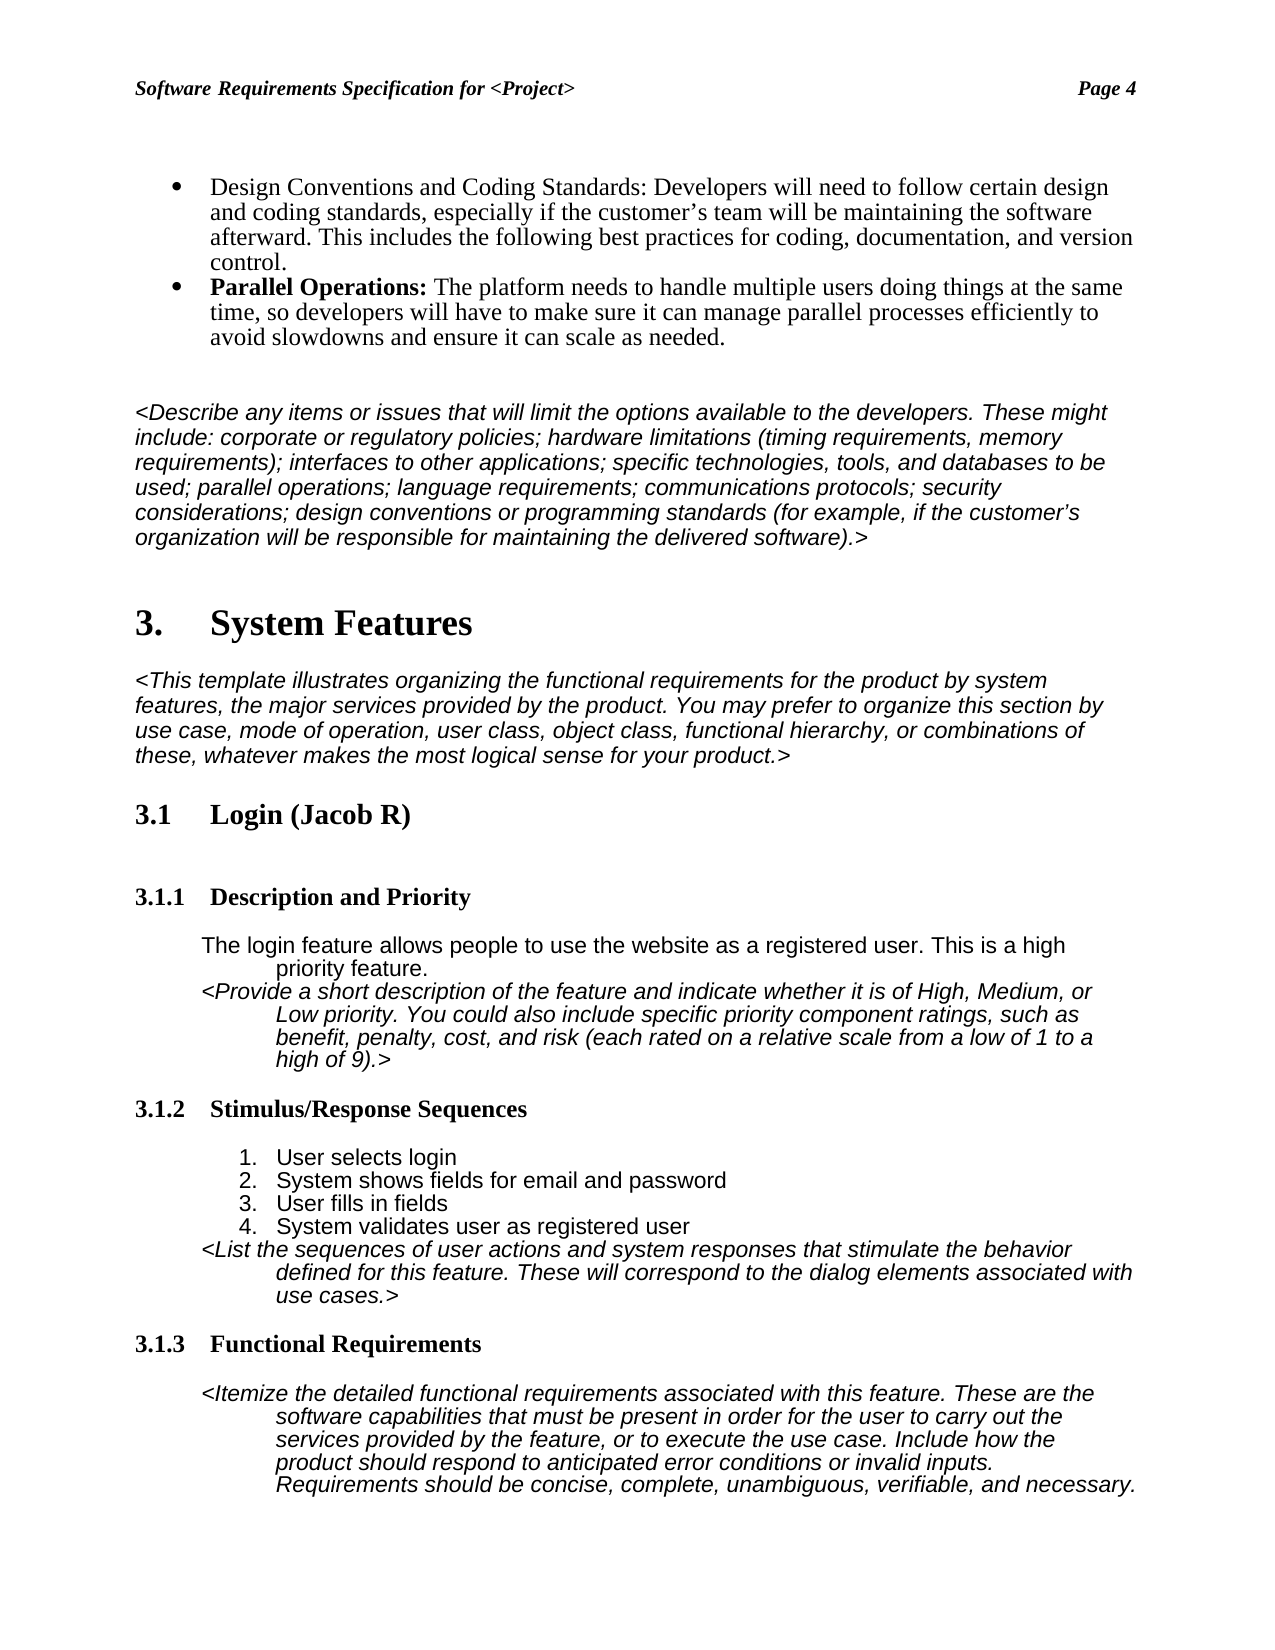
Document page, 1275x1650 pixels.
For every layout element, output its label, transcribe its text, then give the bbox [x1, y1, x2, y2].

list Parallel Operations: The platform needs to handle multiple users doing things at the same time, so developers will have to make sure it can manage parallel processes efficiently to avoid slowdowns and ensure it can scale as needed. [172, 275, 1140, 350]
list <List the sequences of user actions and system responses that stimulate the behavior defined for this feature. These will correspond to the dialog elements associated with use cases.> [201, 1239, 1140, 1308]
list User fills in fields [238, 1193, 1140, 1216]
list User selects login [238, 1147, 1140, 1170]
list System validates user as registered user [238, 1216, 1140, 1239]
text <Describe any items or issues that will limit the options available to the developers. These might include: corporate or regulatory policies; hardware limitations (timing requirements, memory requirements); interfaces to other applications; specific technologies, tools, and databases to be used; parallel operations; language requirements; communications protocols; security considerations; design conventions or programming standards (for example, if the customer’s organization will be responsible for maintaining the delivered software).> [135, 400, 1140, 550]
list System shows fields for email and password [238, 1170, 1140, 1193]
text <This template illustrates organizing the functional requirements for the product by system features, the major services provided by the product. You may prefer to organize this section by use case, mode of operation, user class, object class, functional hierarchy, or combinations of these, whatever makes the most logical sense for your product.> [135, 668, 1140, 768]
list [201, 1383, 1140, 1497]
list Design Conventions and Coding Standards: Developers will need to follow certain design and coding standards, especially if the customer’s team will be maintaining the software afterward. This includes the following best practices for coding, documentation, and version control. [172, 175, 1140, 275]
subtitle System Features [135, 600, 1140, 643]
text The login feature allows people to use the website as a registered user. This is a high priority feature. [201, 935, 1140, 981]
subtitle Login (Jacob R) [135, 797, 1140, 831]
list <Provide a short description of the feature and indicate whether it is of High, Medium, or Low priority. You could also include specific priority component ratings, such as benefit, penalty, cost, and risk (each rated on a relative scale from a low of 1 to a high of 9).> [201, 981, 1140, 1072]
subtitle Stimulus/Response Sequences [135, 1097, 1140, 1122]
subtitle Functional Requirements [135, 1333, 1140, 1358]
subtitle Description and Priority [135, 885, 1140, 910]
